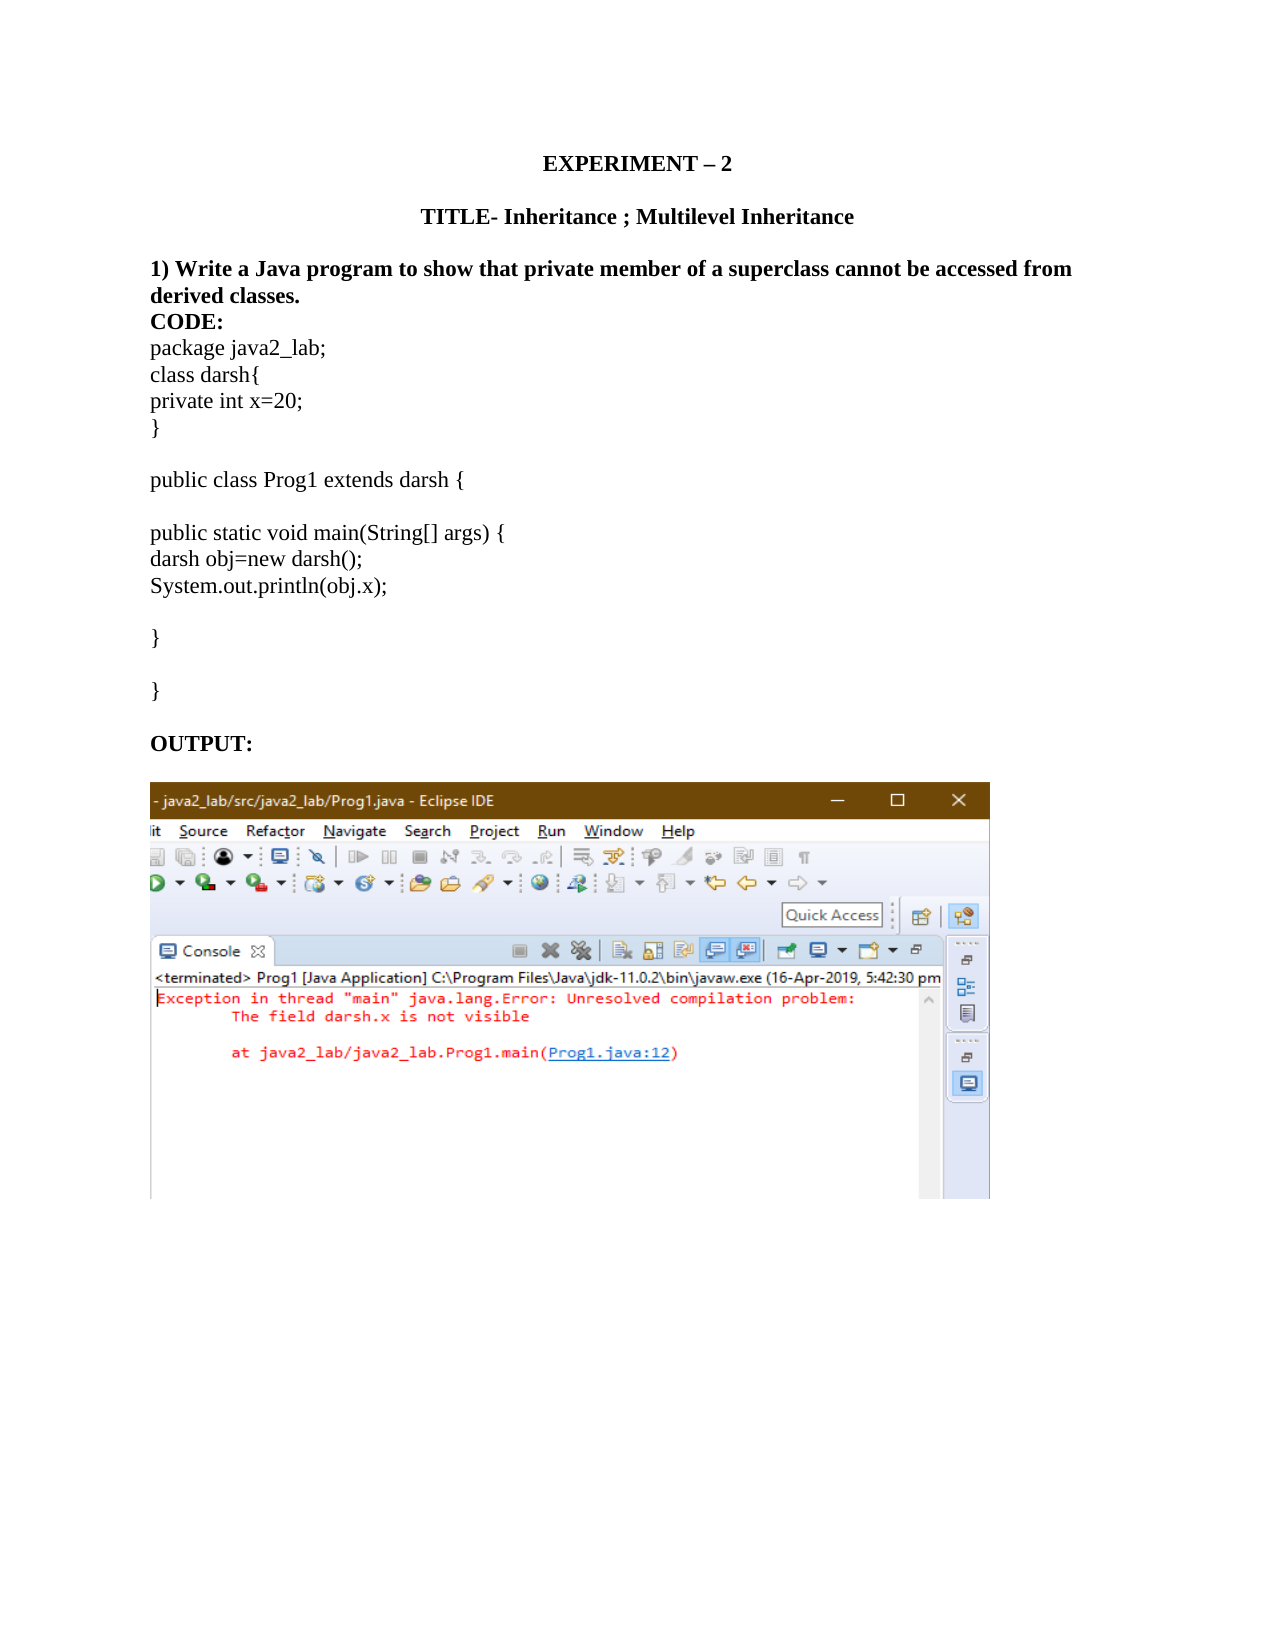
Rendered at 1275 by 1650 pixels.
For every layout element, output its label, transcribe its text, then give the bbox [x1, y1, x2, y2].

text public class Prog1 extends darsh { [150, 466, 1125, 493]
text EXPERIMENT – 2 [150, 150, 1125, 176]
text CODE: [150, 308, 1125, 334]
text darsh obj=new darsh(); [150, 545, 1125, 572]
text public static void main(String[] args) { [150, 519, 1125, 545]
text } [150, 624, 1125, 651]
text } [150, 677, 1125, 703]
text OUTPUT: [150, 730, 1125, 756]
picture [150, 782, 990, 1199]
text System.out.println(obj.x); [150, 572, 1125, 598]
text } [150, 413, 1125, 440]
text TITLE- Inheritance ; Multilevel Inheritance [150, 203, 1125, 229]
text private int x=20; [150, 387, 1125, 413]
text 1) Write a Java program to show that private member of a superclass cannot be accessed from derived classes. [150, 255, 1125, 308]
text package java2_lab; [150, 334, 1125, 361]
text class darsh{ [150, 361, 1125, 387]
